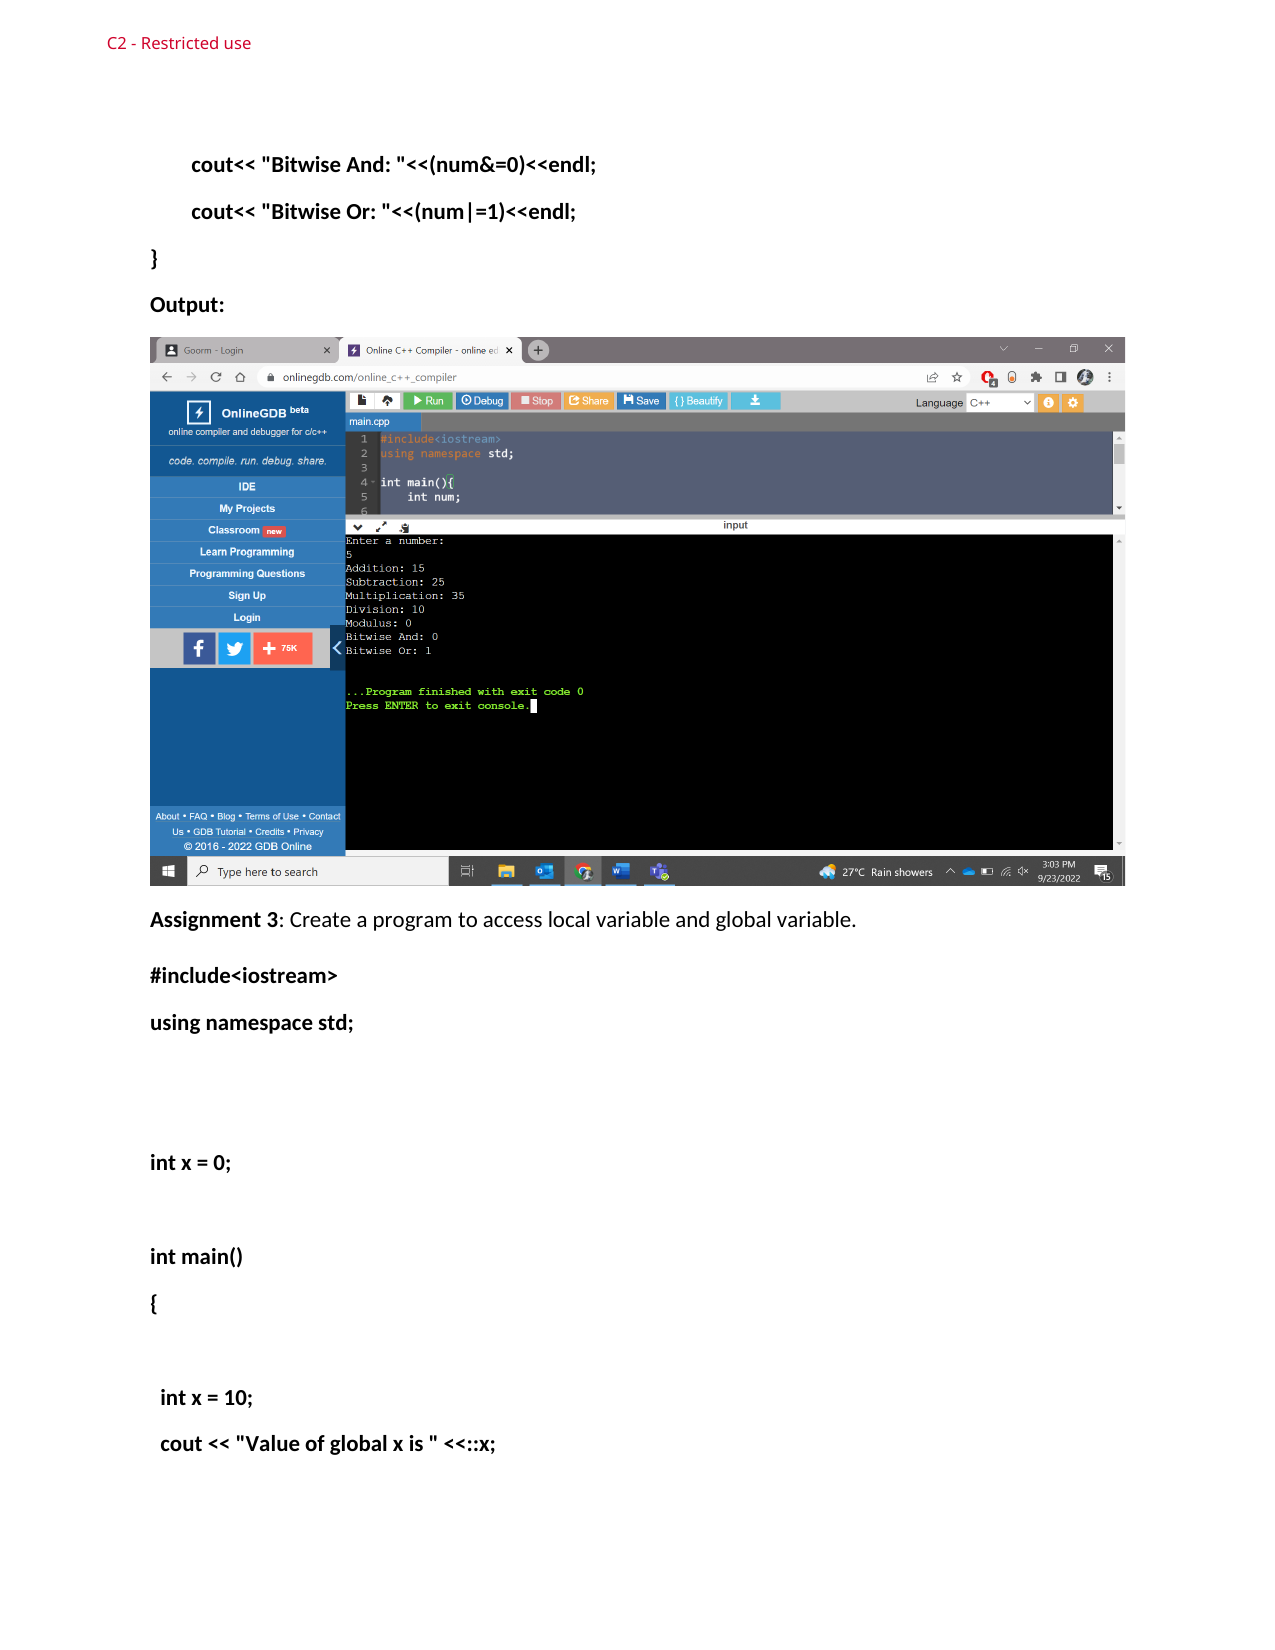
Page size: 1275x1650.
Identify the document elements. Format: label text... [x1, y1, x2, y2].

text #include<iostream> [150, 961, 1125, 989]
text using namespace std; [150, 1008, 1125, 1036]
text int x = 0; [150, 1148, 1125, 1176]
text cout<< "Bitwise Or: "<<(num|=1)<<endl; [150, 197, 1125, 225]
picture [150, 337, 1125, 886]
text } [150, 244, 1125, 272]
text { [150, 1289, 1125, 1317]
text Assignment 3: Create a program to access local variable and global variable. [150, 905, 1125, 933]
text Output: [150, 291, 1125, 319]
text int main() [150, 1242, 1125, 1270]
text int x = 10; [150, 1383, 1125, 1411]
text cout<< "Bitwise And: "<<(num&=0)<<endl; [150, 150, 1125, 178]
text cout << "Value of global x is " <<::x; [150, 1429, 1125, 1458]
